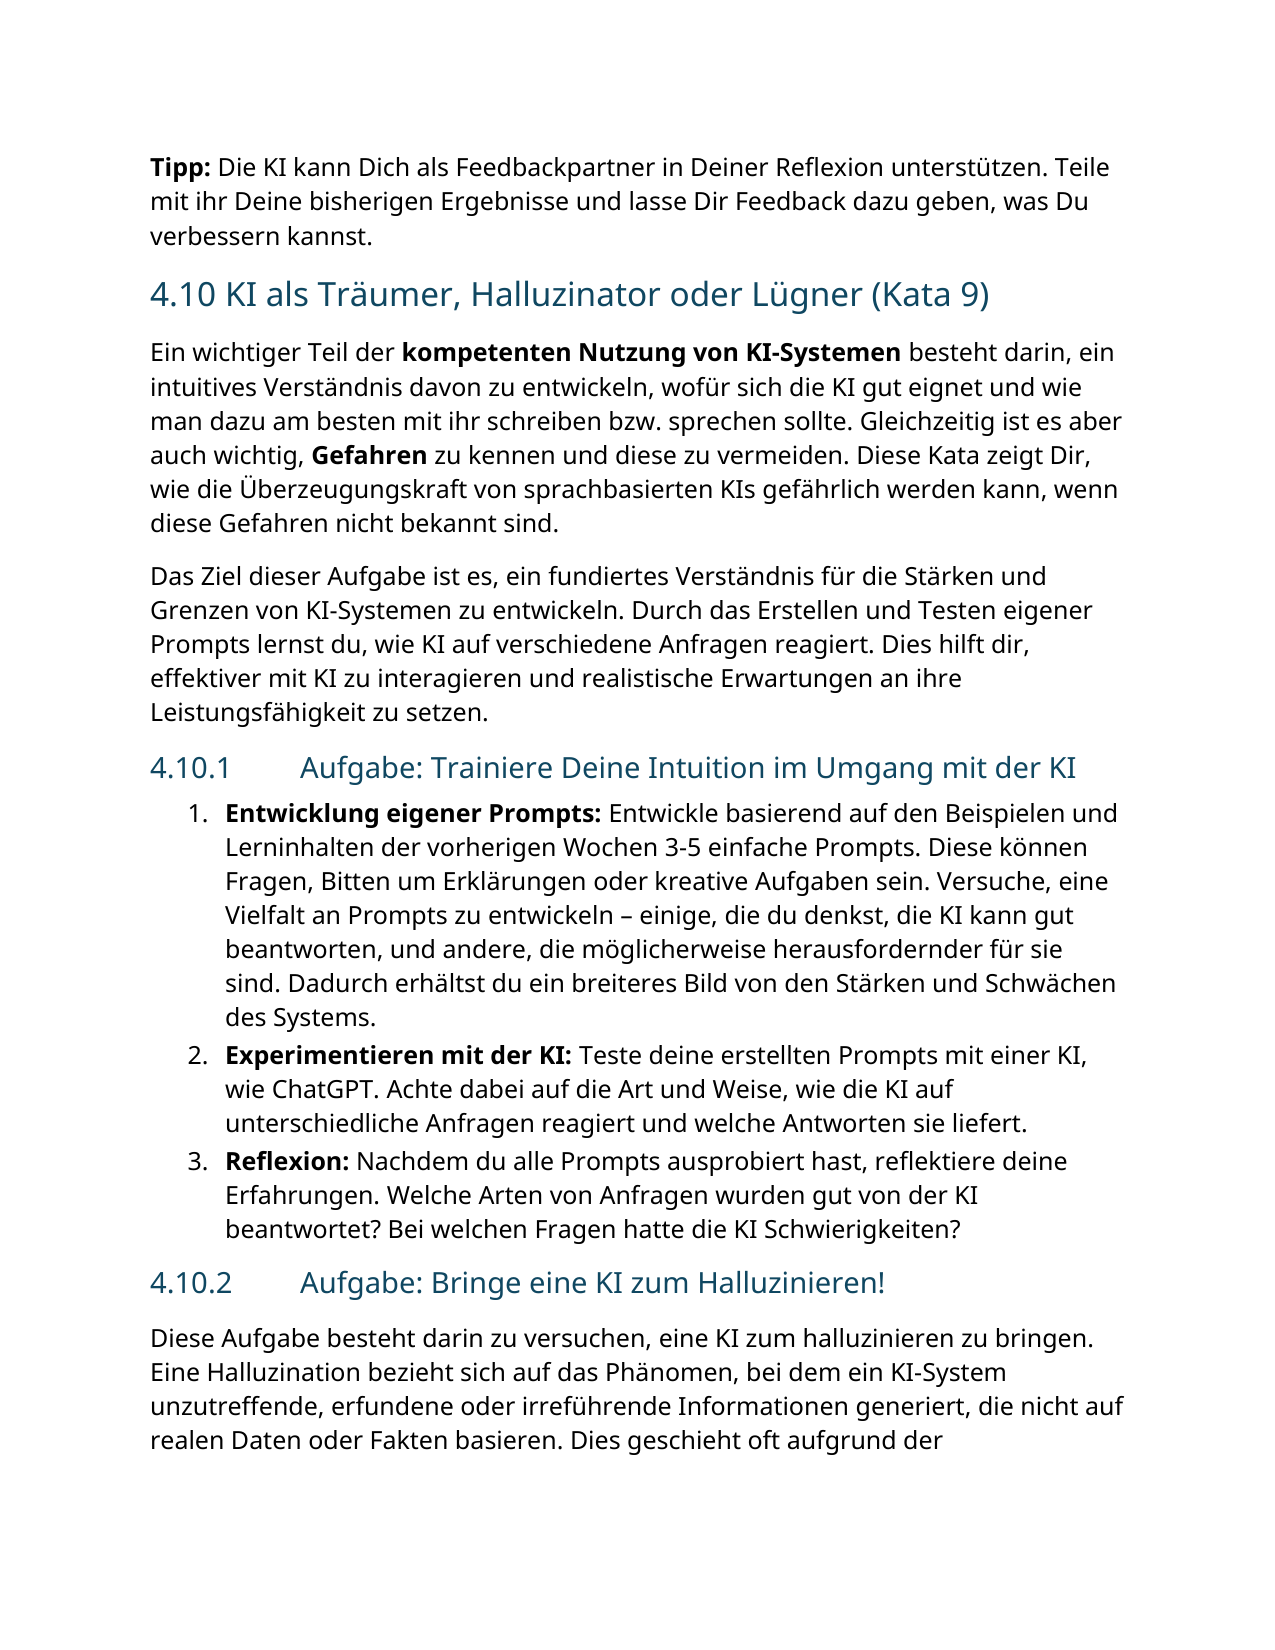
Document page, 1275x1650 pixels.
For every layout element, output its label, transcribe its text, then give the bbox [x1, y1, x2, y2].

text Das Ziel dieser Aufgabe ist es, ein fundiertes Verständnis für die Stärken und Grenzen von KI-Systemen zu entwickeln. Durch das Erstellen und Testen eigener Prompts lernst du, wie KI auf verschiedene Anfragen reagiert. Dies hilft dir, effektiver mit KI zu interagieren und realistische Erwartungen an ihre Leistungsfähigkeit zu setzen. [150, 558, 1125, 728]
list Entwicklung eigener Prompts: Entwickle basierend auf den Beispielen und Lerninhalten der vorherigen Wochen 3-5 einfache Prompts. Diese können Fragen, Bitten um Erklärungen oder kreative Aufgaben sein. Versuche, eine Vielfalt an Prompts zu entwickeln – einige, die du denkst, die KI kann gut beantworten, und andere, die möglicherweise herausfordernder für sie sind. Dadurch erhältst du ein breiteres Bild von den Stärken und Schwächen des Systems. [187, 795, 1125, 1034]
subtitle 4.10 KI als Träumer, Halluzinator oder Lügner (Kata 9) [150, 271, 1125, 316]
list Reflexion: Nachdem du alle Prompts ausprobiert hast, reflektiere deine Erfahrungen. Welche Arten von Anfragen wurden gut von der KI beantwortet? Bei welchen Fragen hatte die KI Schwierigkeiten? [187, 1143, 1125, 1246]
text Ein wichtiger Teil der kompetenten Nutzung von KI-Systemen besteht darin, ein intuitives Verständnis davon zu entwickeln, wofür sich die KI gut eignet und wie man dazu am besten mit ihr schreiben bzw. sprechen sollte. Gleichzeitig ist es aber auch wichtig, Gefahren zu kennen und diese zu vermeiden. Diese Kata zeigt Dir, wie die Überzeugungskraft von sprachbasierten KIs gefährlich werden kann, wenn diese Gefahren nicht bekannt sind. [150, 335, 1125, 539]
list Experimentieren mit der KI: Teste deine erstellten Prompts mit einer KI, wie ChatGPT. Achte dabei auf die Art und Weise, wie die KI auf unterschiedliche Anfragen reagiert und welche Antworten sie liefert. [187, 1037, 1125, 1140]
subtitle 4.10.1 Aufgabe: Trainiere Deine Intuition im Umgang mit der KI [150, 747, 1125, 787]
text Tipp: Die KI kann Dich als Feedbackpartner in Deiner Reflexion unterstützen. Teile mit ihr Deine bisherigen Ergebnisse und lasse Dir Feedback dazu geben, was Du verbessern kannst. [150, 150, 1125, 252]
subtitle 4.10.2 Aufgabe: Bringe eine KI zum Halluzinieren! [150, 1262, 1125, 1302]
